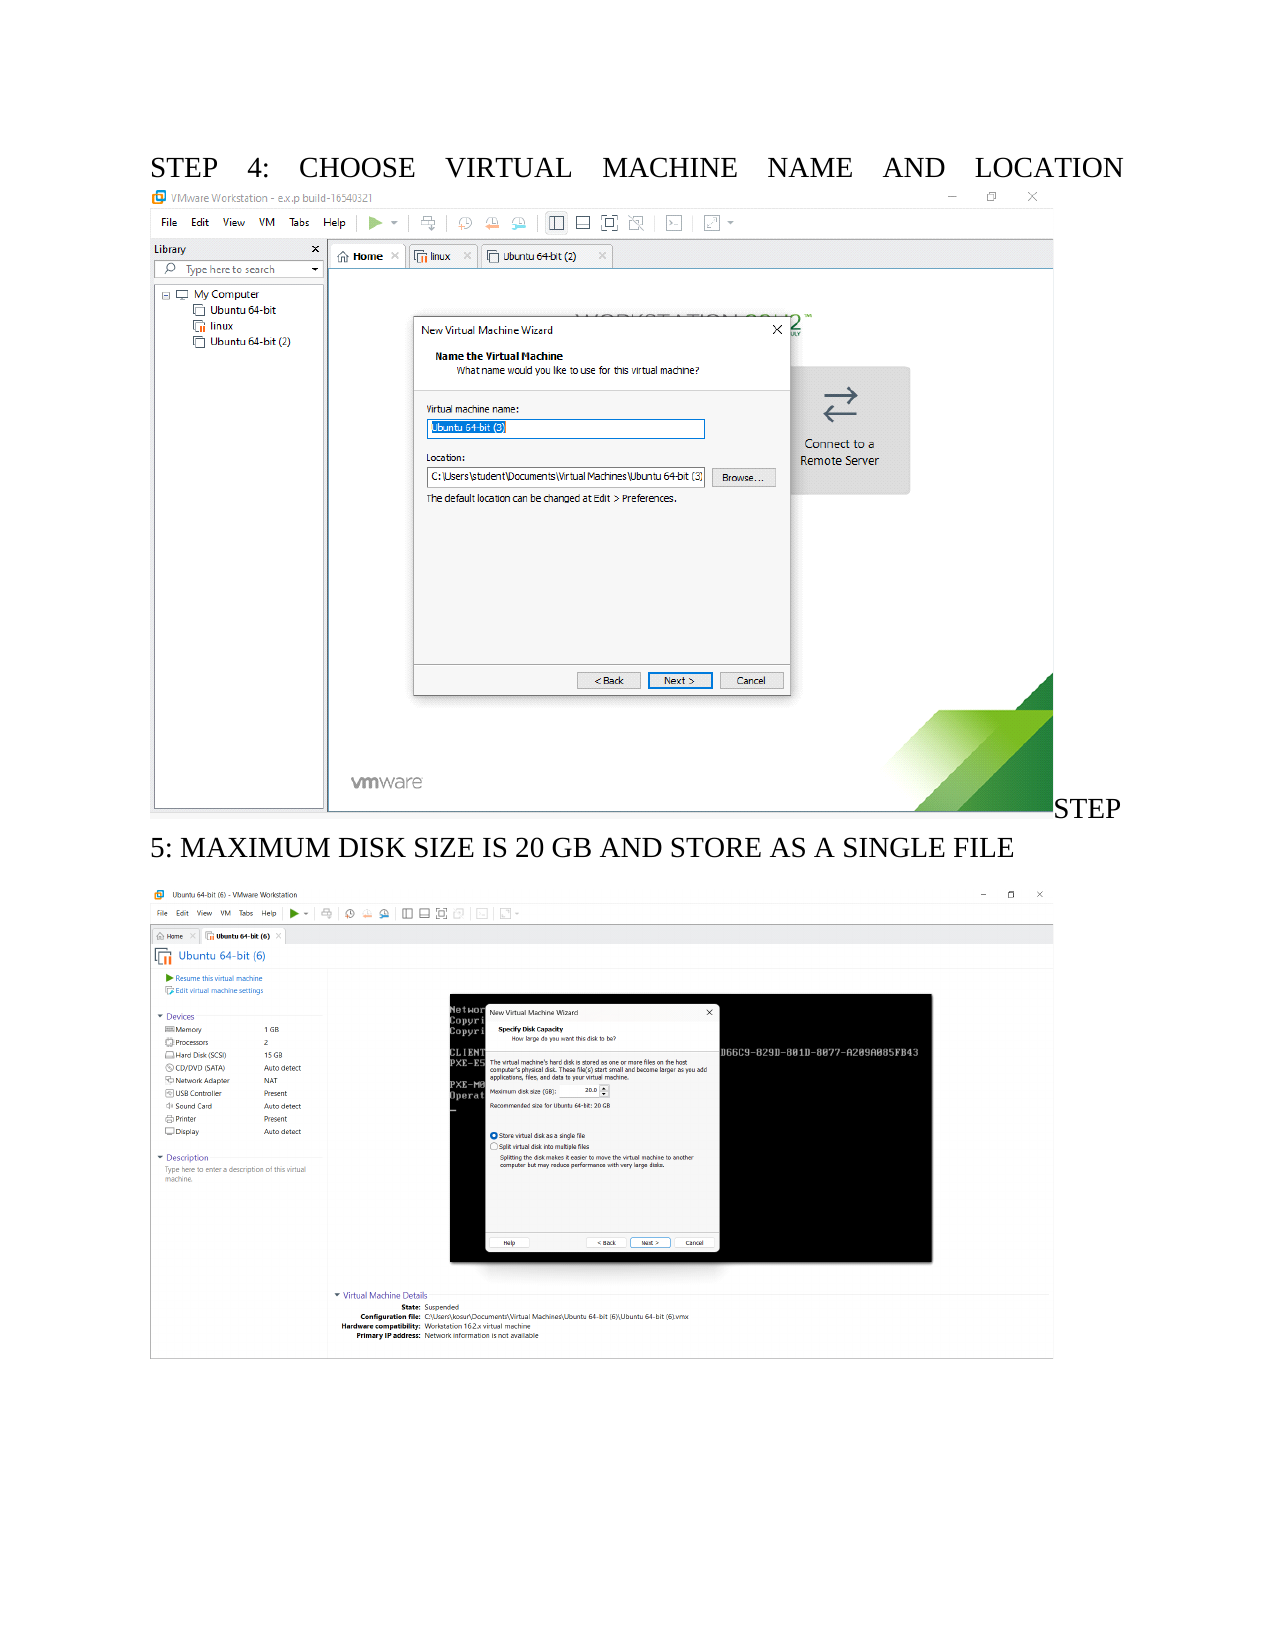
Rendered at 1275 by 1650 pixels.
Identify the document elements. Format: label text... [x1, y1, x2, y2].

picture [150, 187, 1054, 819]
picture [150, 889, 1054, 1359]
